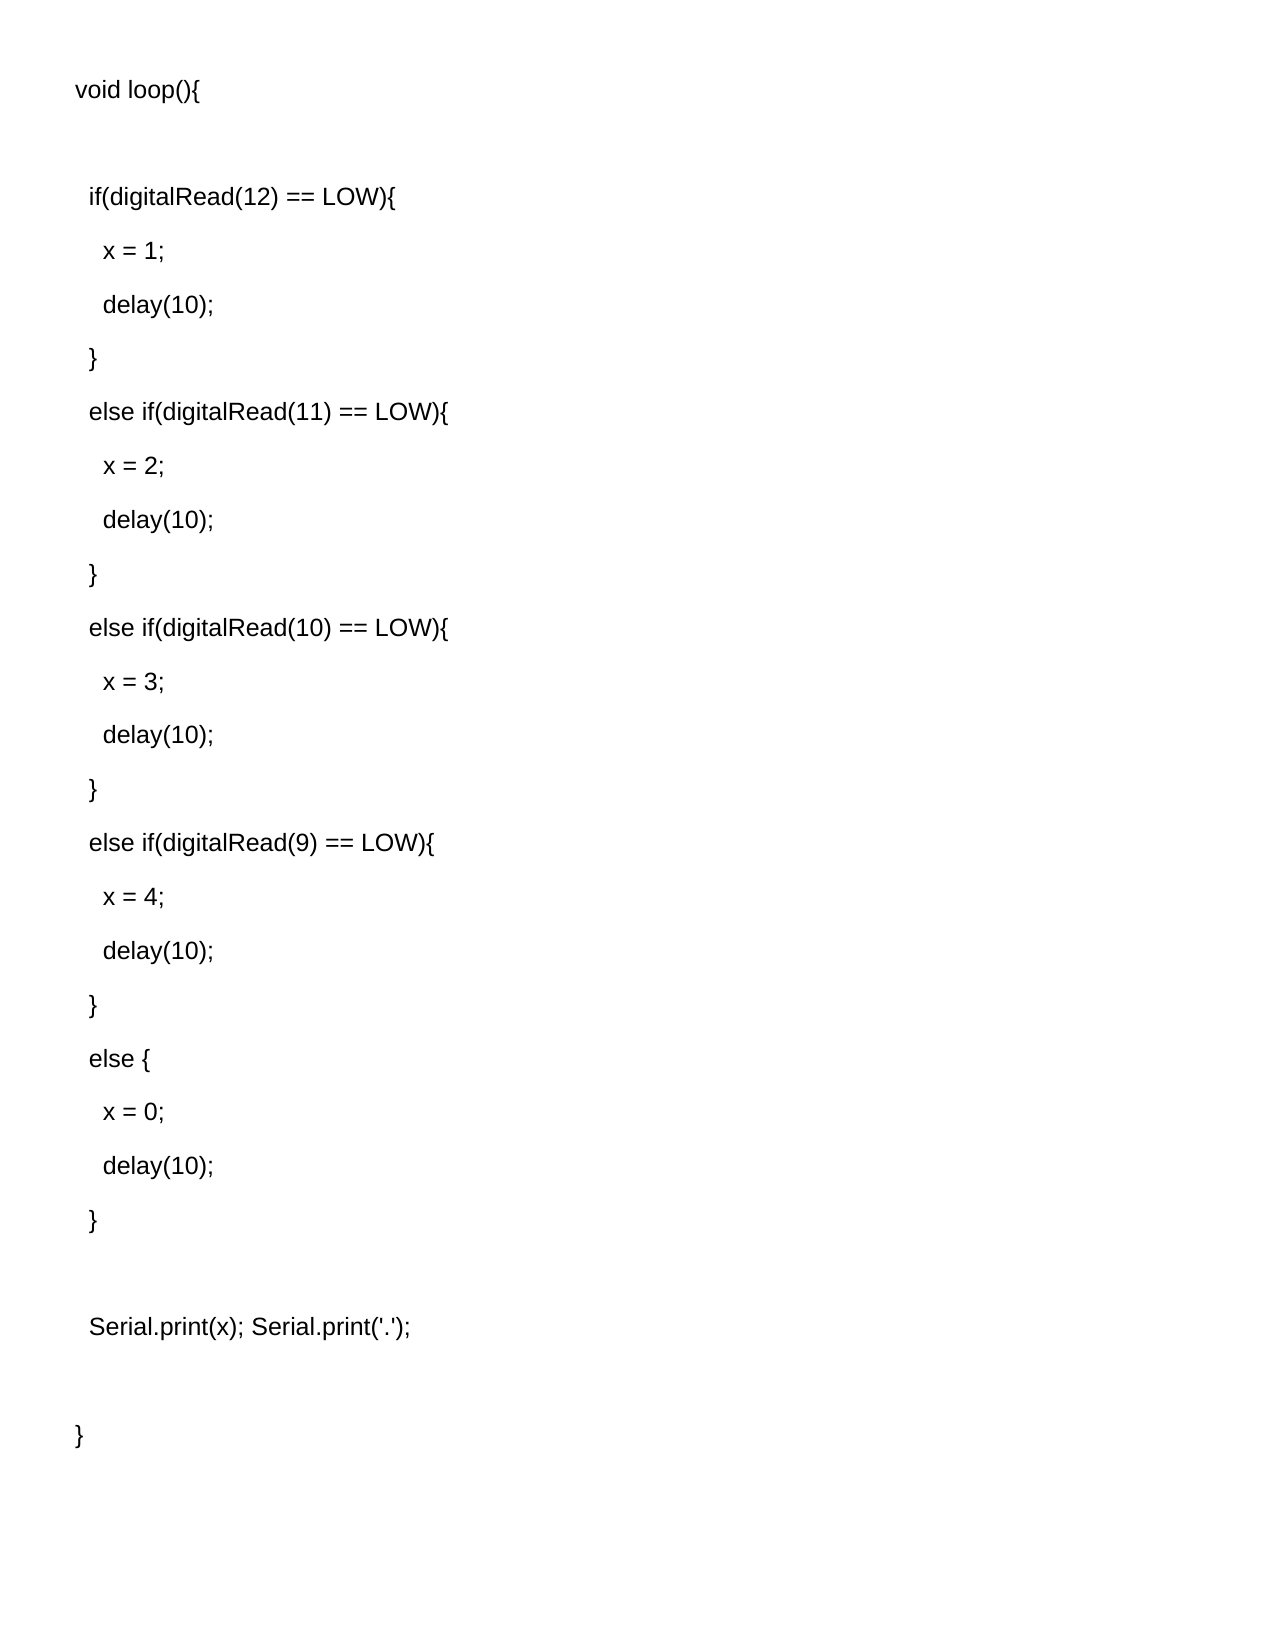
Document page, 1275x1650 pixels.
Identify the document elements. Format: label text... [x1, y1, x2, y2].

text } [75, 343, 1200, 372]
text x = 1; [75, 236, 1200, 264]
text } [75, 990, 1200, 1018]
text Serial.print(x); Serial.print('.'); [75, 1312, 1200, 1341]
text else { [75, 1043, 1200, 1072]
text x = 3; [75, 667, 1200, 695]
text x = 2; [75, 451, 1200, 480]
text x = 0; [75, 1097, 1200, 1126]
text } [75, 559, 1200, 588]
text delay(10); [75, 289, 1200, 318]
text else if(digitalRead(11) == LOW){ [75, 397, 1200, 426]
text delay(10); [75, 1151, 1200, 1180]
text if(digitalRead(12) == LOW){ [75, 182, 1200, 211]
text x = 4; [75, 882, 1200, 911]
text delay(10); [75, 720, 1200, 749]
text } [75, 1205, 1200, 1234]
text delay(10); [75, 936, 1200, 964]
text else if(digitalRead(10) == LOW){ [75, 613, 1200, 641]
text void loop(){ [75, 75, 1200, 104]
text } [75, 774, 1200, 803]
text } [75, 1420, 1200, 1448]
text delay(10); [75, 505, 1200, 534]
text else if(digitalRead(9) == LOW){ [75, 828, 1200, 857]
